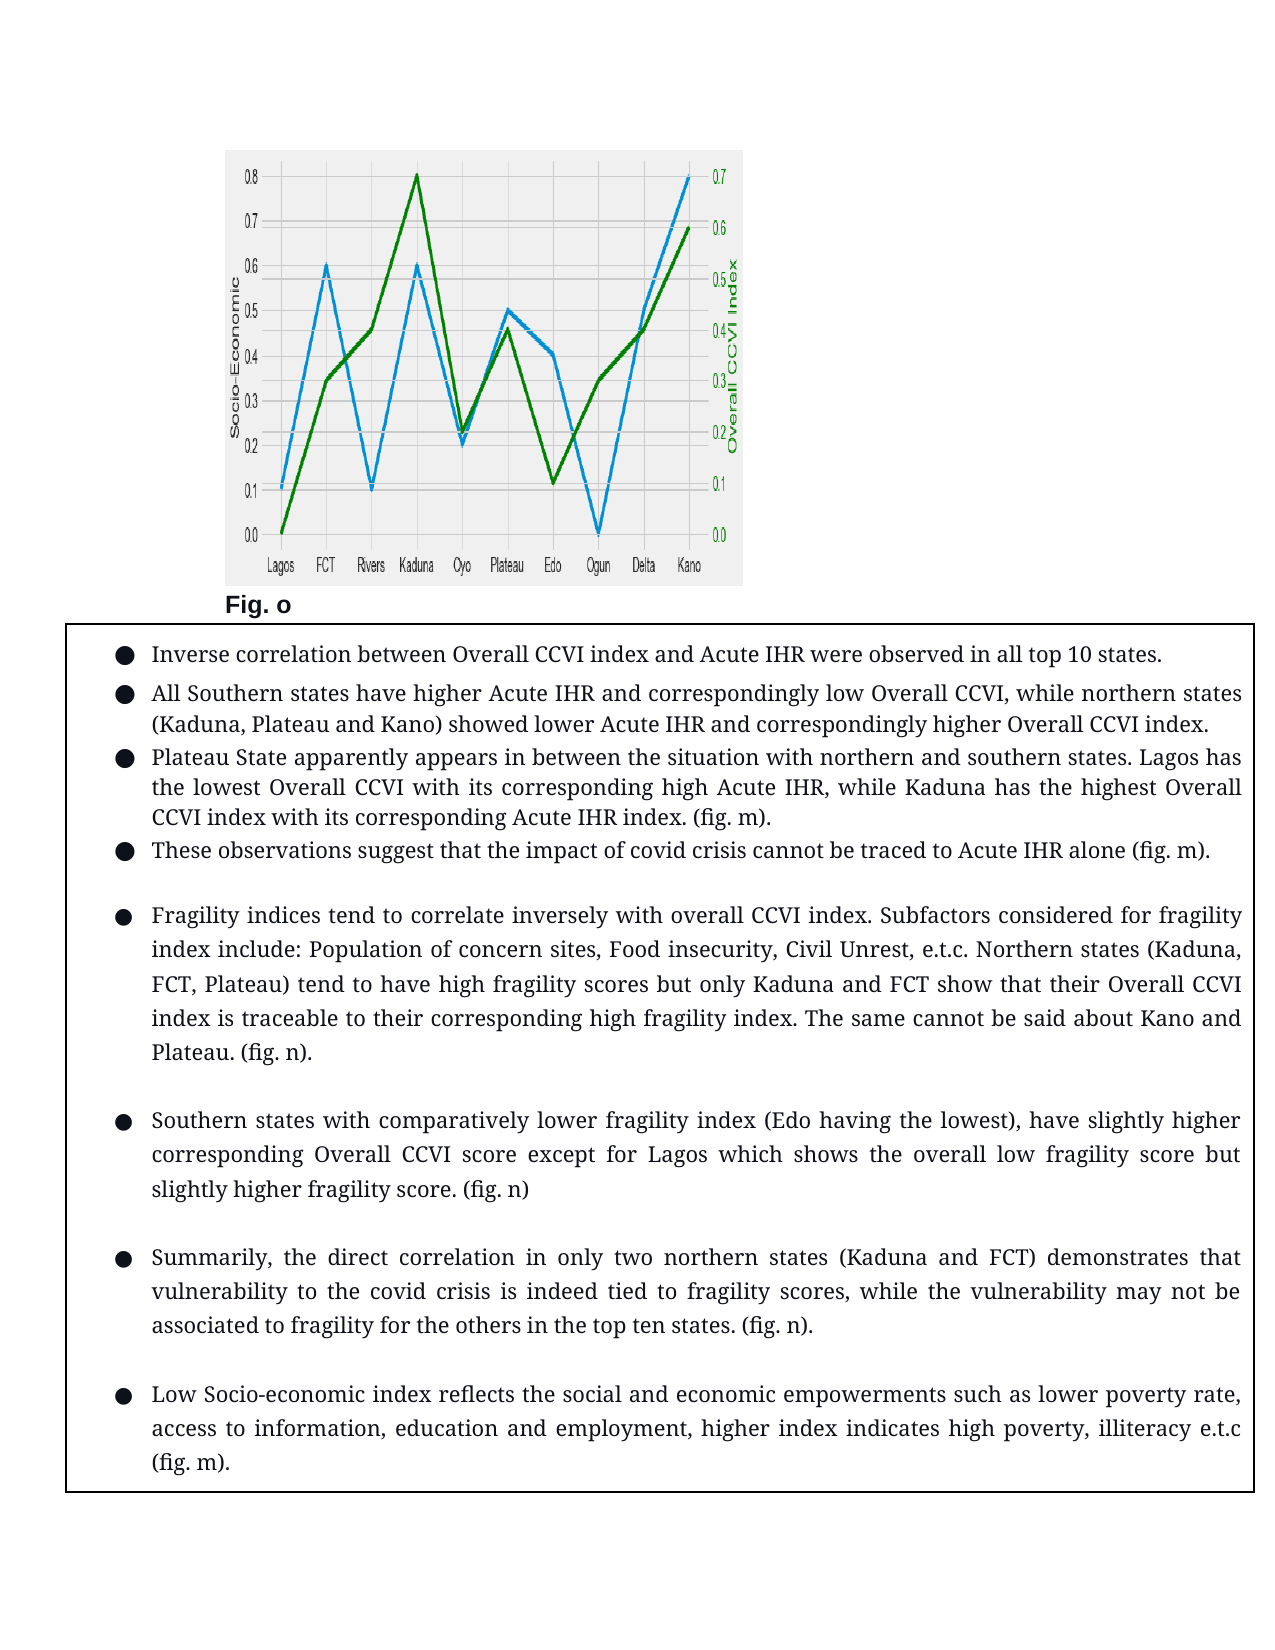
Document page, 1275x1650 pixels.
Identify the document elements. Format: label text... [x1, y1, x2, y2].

picture [225, 150, 743, 586]
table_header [67, 625, 1253, 1491]
text Fig. o [225, 590, 1125, 618]
